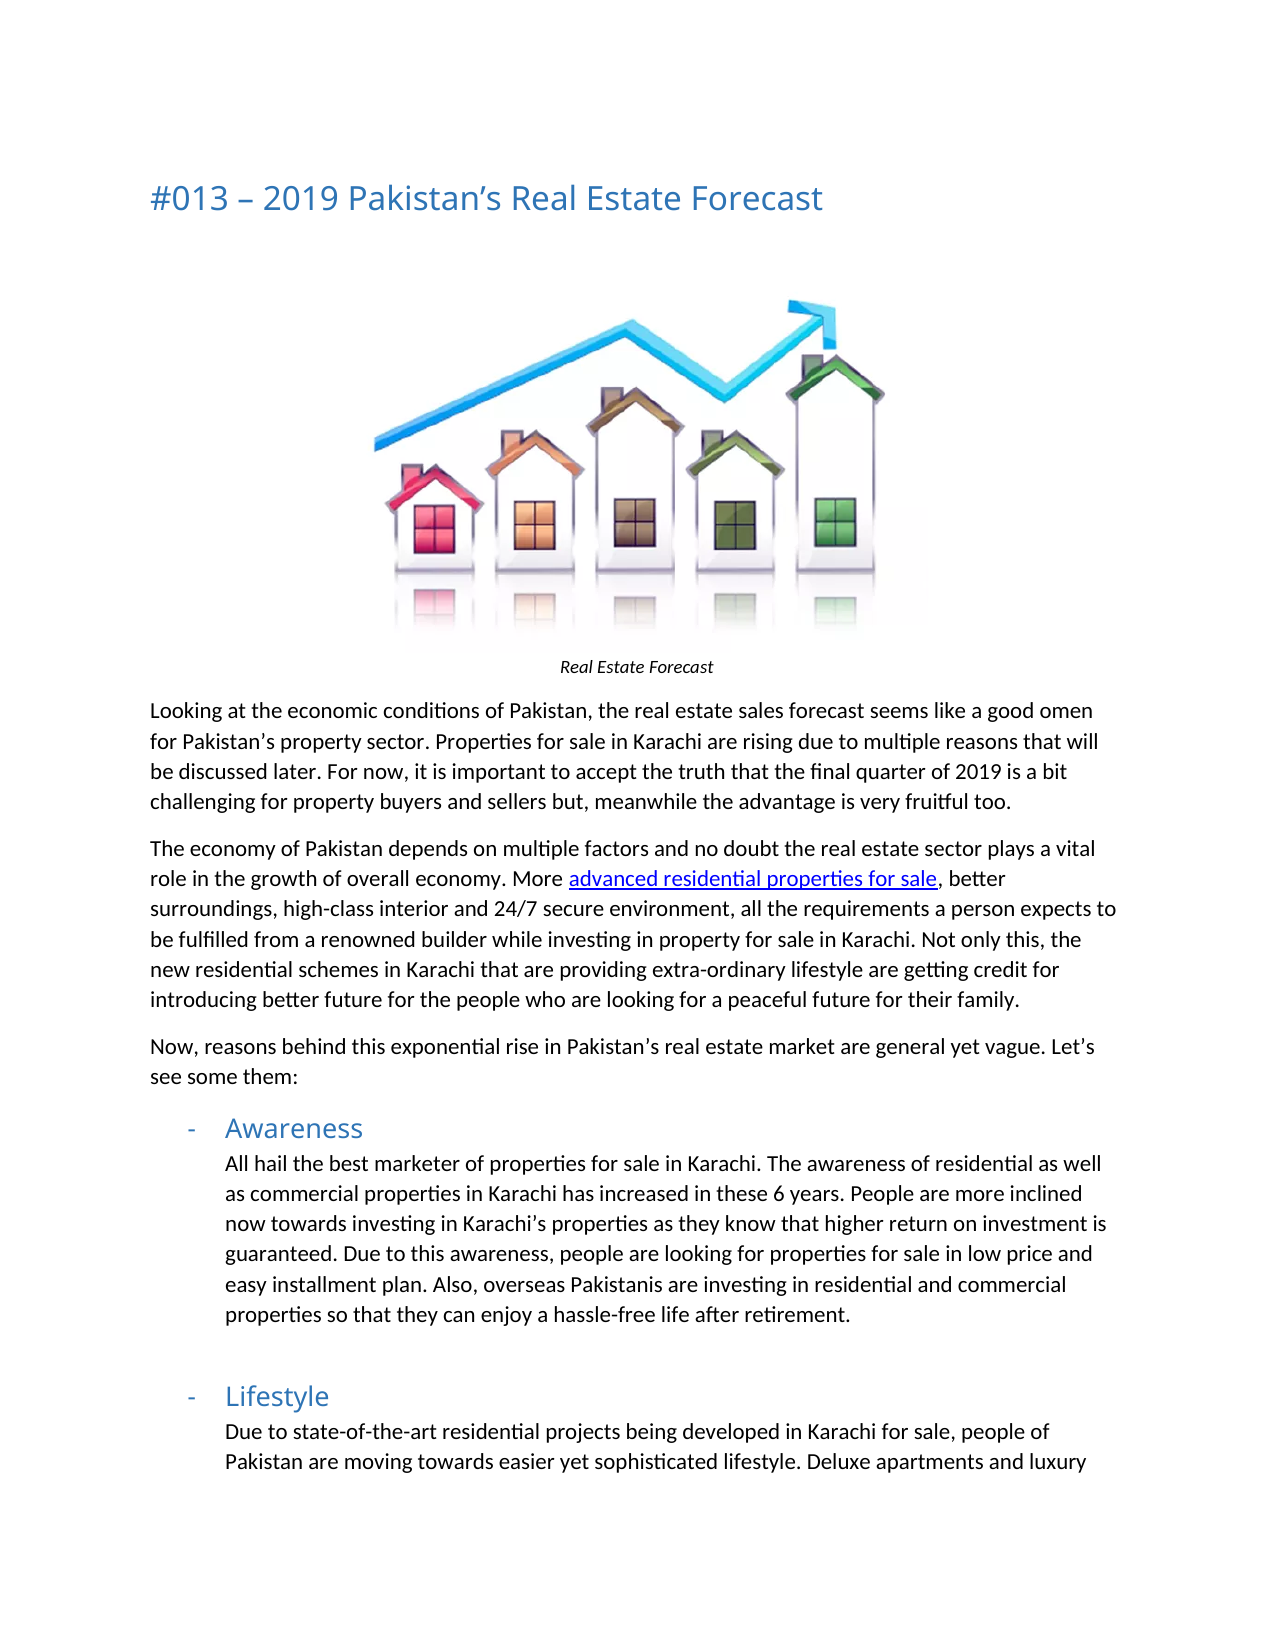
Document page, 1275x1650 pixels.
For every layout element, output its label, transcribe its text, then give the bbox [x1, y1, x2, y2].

text Now, reasons behind this exponential rise in Pakistan’s real estate market are general yet vague. Let’s see some them: [150, 1032, 1125, 1090]
text The economy of Pakistan depends on multiple factors and no doubt the real estate sector plays a vital role in the growth of overall economy. More advanced residential properties for sale, better surroundings, high-class interior and 24/7 secure environment, all the requirements a person expects to be fulfilled from a renowned builder while investing in property for sale in Karachi. Not only this, the new residential schemes in Karachi that are providing extra-ordinary lifestyle are getting credit for introducing better future for the people who are looking for a peaceful future for their family. [150, 834, 1125, 1013]
picture [346, 270, 929, 653]
subtitle Lifestyle [187, 1377, 1125, 1414]
list All hail the best marketer of properties for sale in Karachi. The awareness of residential as well as commercial properties in Karachi has increased in these 6 years. People are more inclined now towards investing in Karachi’s properties as they know that higher return on investment is guaranteed. Due to this awareness, people are looking for properties for sale in low price and easy installment plan. Also, overseas Pakistanis are investing in residential and commercial properties so that they can enjoy a hassle-free life after retirement. [225, 1149, 1125, 1328]
subtitle Awareness [187, 1109, 1125, 1146]
subtitle #013 – 2019 Pakistan’s Real Estate Forecast [150, 175, 1125, 220]
text Looking at the economic conditions of Pakistan, the real estate sales forecast seems like a good omen for Pakistan’s property sector. Properties for sale in Karachi are rising due to multiple reasons that will be discussed later. For now, it is important to accept the truth that the final quarter of 2019 is a bit challenging for property buyers and sellers but, meanwhile the advantage is very fruitful too. [150, 697, 1125, 815]
text Real Estate Forecast [150, 655, 1125, 678]
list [225, 1417, 1125, 1475]
